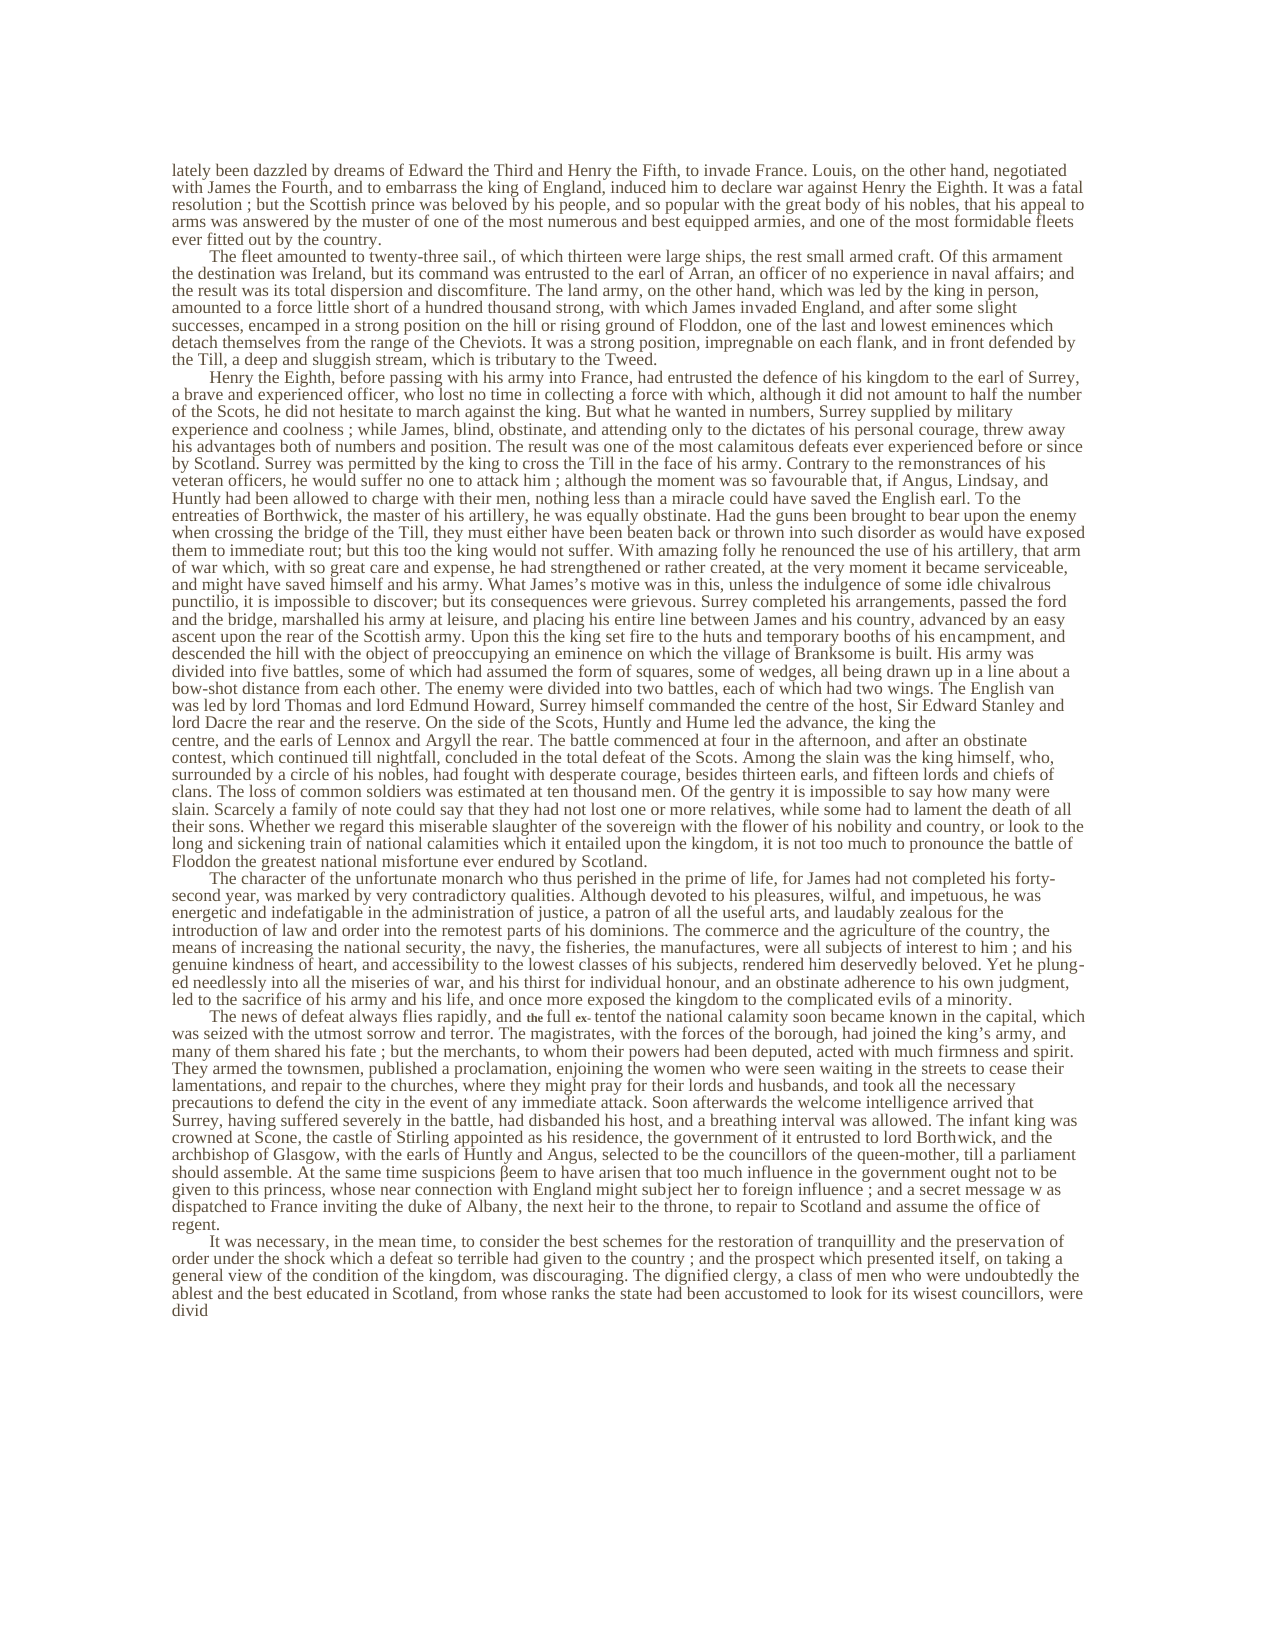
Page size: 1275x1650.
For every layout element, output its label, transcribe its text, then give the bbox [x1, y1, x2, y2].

text lately been dazzled by dreams of Edward the Third and Henry the Fifth, to invade France. Louis, on the other hand, negotiated with James the Fourth, and to embarrass the king of England, induced him to declare war against Henry the Eighth. It was a fatal resolution ; but the Scottish prince was beloved by his people, and so popular with the great body of his nobles, that his appeal to arms was answered by the muster of one of the most numerous and best equipped armies, and one of the most formidable fleets ever fitted out by the country. [172, 162, 1087, 249]
text The character of the unfortunate monarch who thus perished in the prime of life, for James had not completed his forty-second year, was marked by very contradictory qualities. Although devoted to his pleasures, wilful, and impetuous, he was energetic and indefatigable in the administration of justice, a patron of all the useful arts, and laudably zealous for the introduction of law and order into the remotest parts of his dominions. The commerce and the agriculture of the country, the means of increasing the national security, the navy, the fisheries, the manufactures, were all subjects of interest to him ; and his genuine kindness of heart, and accessibility to the lowest classes of his subjects, rendered him deservedly beloved. Yet he plunged needlessly into all the miseries of war, and his thirst for individual honour, and an obstinate adherence to his own judgment, led to the sacrifice of his army and his life, and once more exposed the kingdom to the complicated evils of a minority. [172, 871, 1087, 1009]
text Henry the Eighth, before passing with his army into France, had entrusted the defence of his kingdom to the earl of Surrey, a brave and experienced officer, who lost no time in collecting a force with which, although it did not amount to half the number of the Scots, he did not hesitate to march against the king. But what he wanted in numbers, Surrey supplied by military experience and coolness ; while James, blind, obstinate, and attending only to the dictates of his personal courage, threw away his advantages both of numbers and position. The result was one of the most calamitous defeats ever experienced before or since by Scotland. Surrey was permitted by the king to cross the Till in the face of his army. Contrary to the remonstrances of his veteran officers, he would suffer no one to attack him ; although the moment was so favourable that, if Angus, Lindsay, and Huntly had been allowed to charge with their men, nothing less than a miracle could have saved the English earl. To the entreaties of Borthwick, the master of his artillery, he was equally obstinate. Had the guns been brought to bear upon the enemy when crossing the bridge of the Till, they must either have been beaten back or thrown into such disorder as would have exposed them to immediate rout; but this too the king would not suffer. With amazing folly he renounced the use of his artillery, that arm of war which, with so great care and expense, he had strengthened or rather created, at the very moment it became serviceable, and might have saved himself and his army. What James’s motive was in this, unless the indulgence of some idle chivalrous punctilio, it is impossible to discover; but its consequences were grievous. Surrey completed his arrangements, passed the ford and the bridge, marshalled his army at leisure, and placing his entire line between James and his country, advanced by an easy ascent upon the rear of the Scottish army. Upon this the king set fire to the huts and temporary booths of his encampment, and descended the hill with the object of preoccupying an eminence on which the village of Branksome is built. His army was divided into five battles, some of which had assumed the form of squares, some of wedges, all being drawn up in a line about a bow-shot distance from each other. The enemy were divided into two battles, each of which had two wings. The English van was led by lord Thomas and lord Edmund Howard, Surrey himself commanded the centre of the host, Sir Edward Stanley and lord Dacre the rear and the reserve. On the side of the Scots, Huntly and Hume led the advance, the king the [172, 369, 1087, 733]
text The news of defeat always flies rapidly, and the full ex- tentof the national calamity soon became known in the capital, which was seized with the utmost sorrow and terror. The magistrates, with the forces of the borough, had joined the king’s army, and many of them shared his fate ; but the merchants, to whom their powers had been deputed, acted with much firmness and spirit. They armed the townsmen, published a proclamation, enjoining the women who were seen waiting in the streets to cease their lamentations, and repair to the churches, where they might pray for their lords and husbands, and took all the necessary precautions to defend the city in the event of any immediate attack. Soon afterwards the welcome intelligence arrived that Surrey, having suffered severely in the battle, had disbanded his host, and a breathing interval was allowed. The infant king was crowned at Scone, the castle of Stirling appointed as his residence, the government of it entrusted to lord Borthwick, and the archbishop of Glasgow, with the earls of Huntly and Angus, selected to be the councillors of the queen-mother, till a parliament should assemble. At the same time suspicions βeem to have arisen that too much influence in the government ought not to be given to this princess, whose near connection with England might subject her to foreign influence ; and a secret message w as dispatched to France inviting the duke of Albany, the next heir to the throne, to repair to Scotland and assume the office of regent. [172, 1009, 1087, 1234]
text It was necessary, in the mean time, to consider the best schemes for the restoration of tranquillity and the preservation of order under the shock which a defeat so terrible had given to the country ; and the prospect which presented itself, on taking a general view of the condition of the kingdom, was discouraging. The dignified clergy, a class of men who were undoubtedly the ablest and the best educated in Scotland, from whose ranks the state had been accustomed to look for its wisest councillors, were divid [172, 1234, 1087, 1320]
text The fleet amounted to twenty-three sail., of which thirteen were large ships, the rest small armed craft. Of this armament the destination was Ireland, but its command was entrusted to the earl of Arran, an officer of no experience in naval affairs; and the result was its total dispersion and discomfiture. The land army, on the other hand, which was led by the king in person, amounted to a force little short of a hundred thousand strong, with which James invaded England, and after some slight successes, encamped in a strong position on the hill or rising ground of Floddon, one of the last and lowest eminences which detach themselves from the range of the Cheviots. It was a strong position, impregnable on each flank, and in front defended by the Till, a deep and sluggish stream, which is tributary to the Tweed. [172, 249, 1087, 369]
text centre, and the earls of Lennox and Argyll the rear. The battle commenced at four in the afternoon, and after an obstinate contest, which continued till nightfall, concluded in the total defeat of the Scots. Among the slain was the king himself, who, surrounded by a circle of his nobles, had fought with desperate courage, besides thirteen earls, and fifteen lords and chiefs of clans. The loss of common soldiers was estimated at ten thousand men. Of the gentry it is impossible to say how many were slain. Scarcely a family of note could say that they had not lost one or more relatives, while some had to lament the death of all their sons. Whether we regard this miserable slaughter of the sovereign with the flower of his nobility and country, or look to the long and sickening train of national calamities which it entailed upon the kingdom, it is not too much to pronounce the battle of Floddon the greatest national misfortune ever endured by Scotland. [172, 733, 1087, 871]
